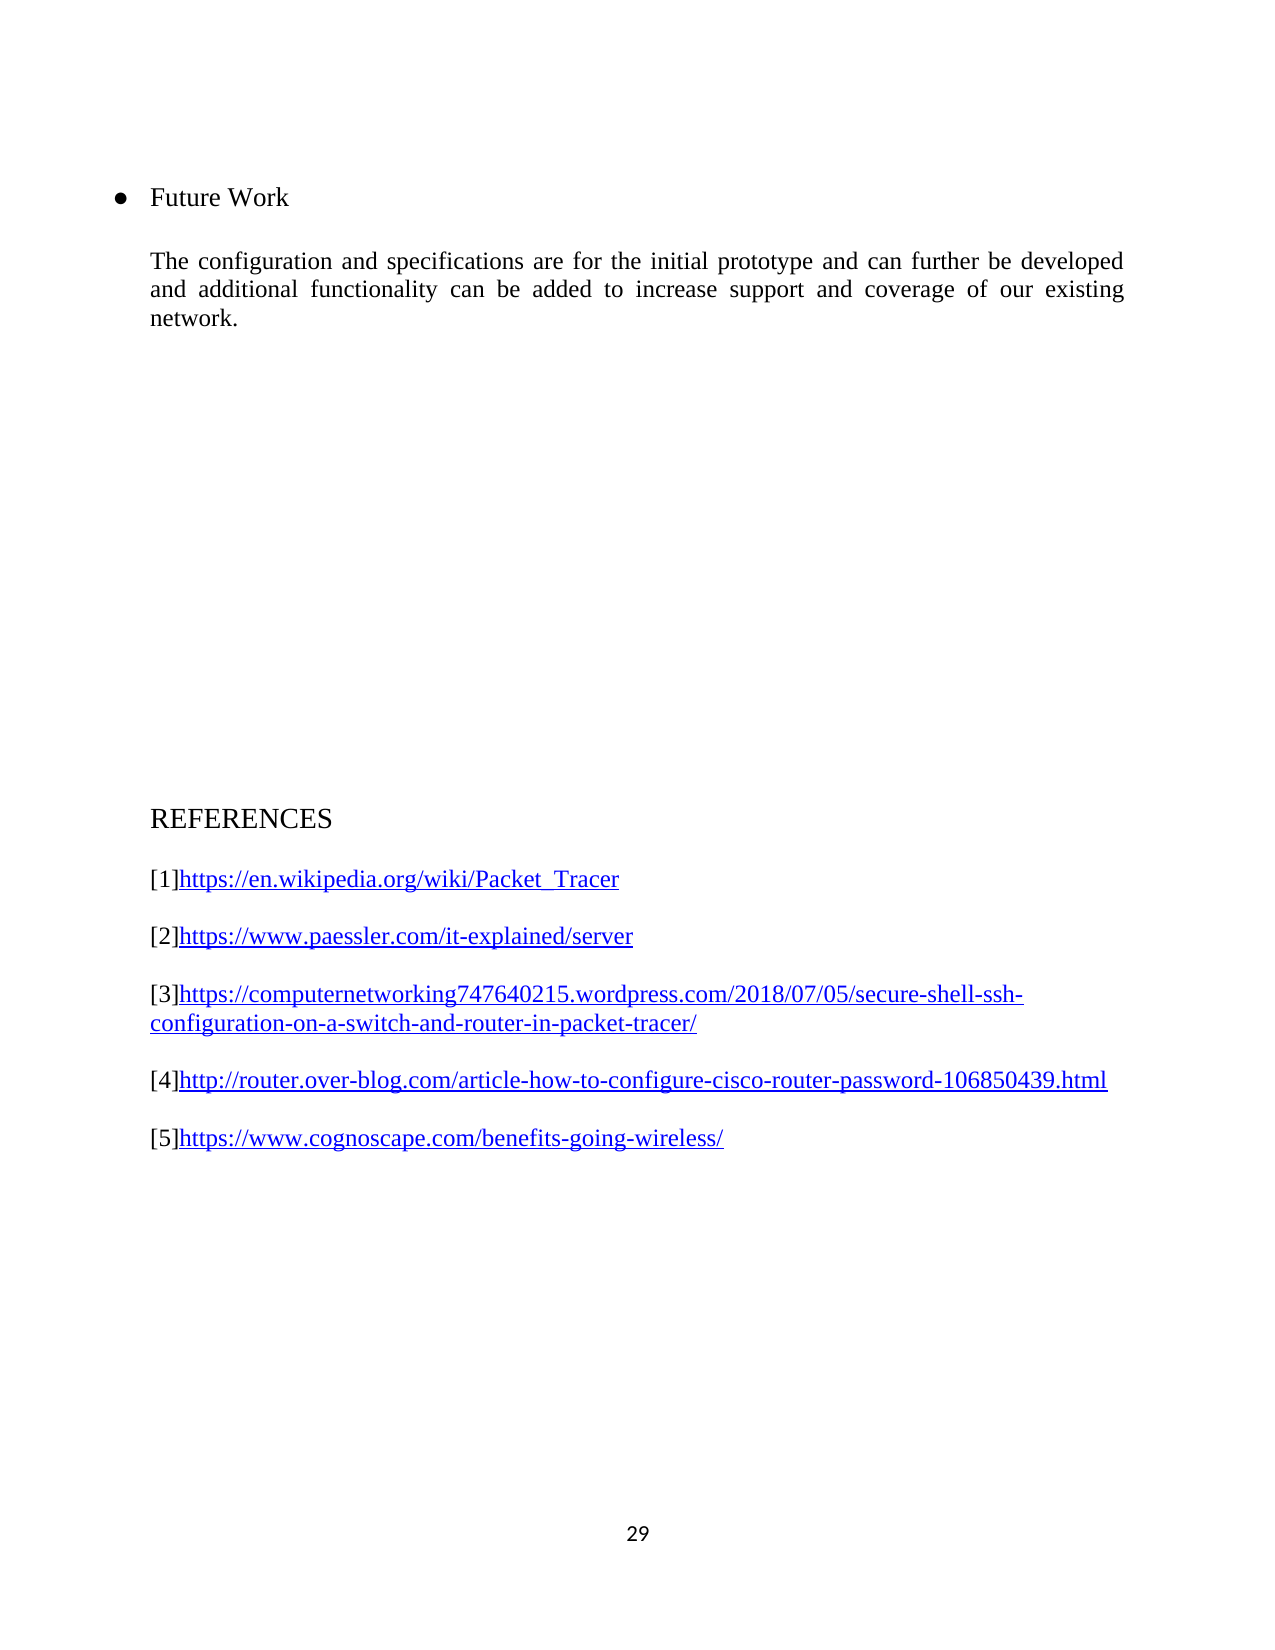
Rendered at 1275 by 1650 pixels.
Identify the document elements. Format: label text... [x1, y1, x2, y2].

list Future Work [112, 181, 1125, 212]
text [3]https://computernetworking747640215.wordpress.com/2018/07/05/secure-shell-ssh-configuration-on-a-switch-and-router-in-packet-tracer/ [150, 979, 1125, 1036]
text [5]https://www.cognoscape.com/benefits-going-wireless/ [150, 1123, 1125, 1151]
text [4]http://router.over-blog.com/article-how-to-configure-cisco-router-password-106850439.html [150, 1065, 1125, 1094]
text The configuration and specifications are for the initial prototype and can further be developed and additional functionality can be added to increase support and coverage of our existing network. [150, 246, 1125, 332]
text [1]https://en.wikipedia.org/wiki/Packet_Tracer [150, 864, 1125, 893]
text [2]https://www.paessler.com/it-explained/server [150, 921, 1125, 950]
text REFERENCES [150, 802, 1125, 835]
